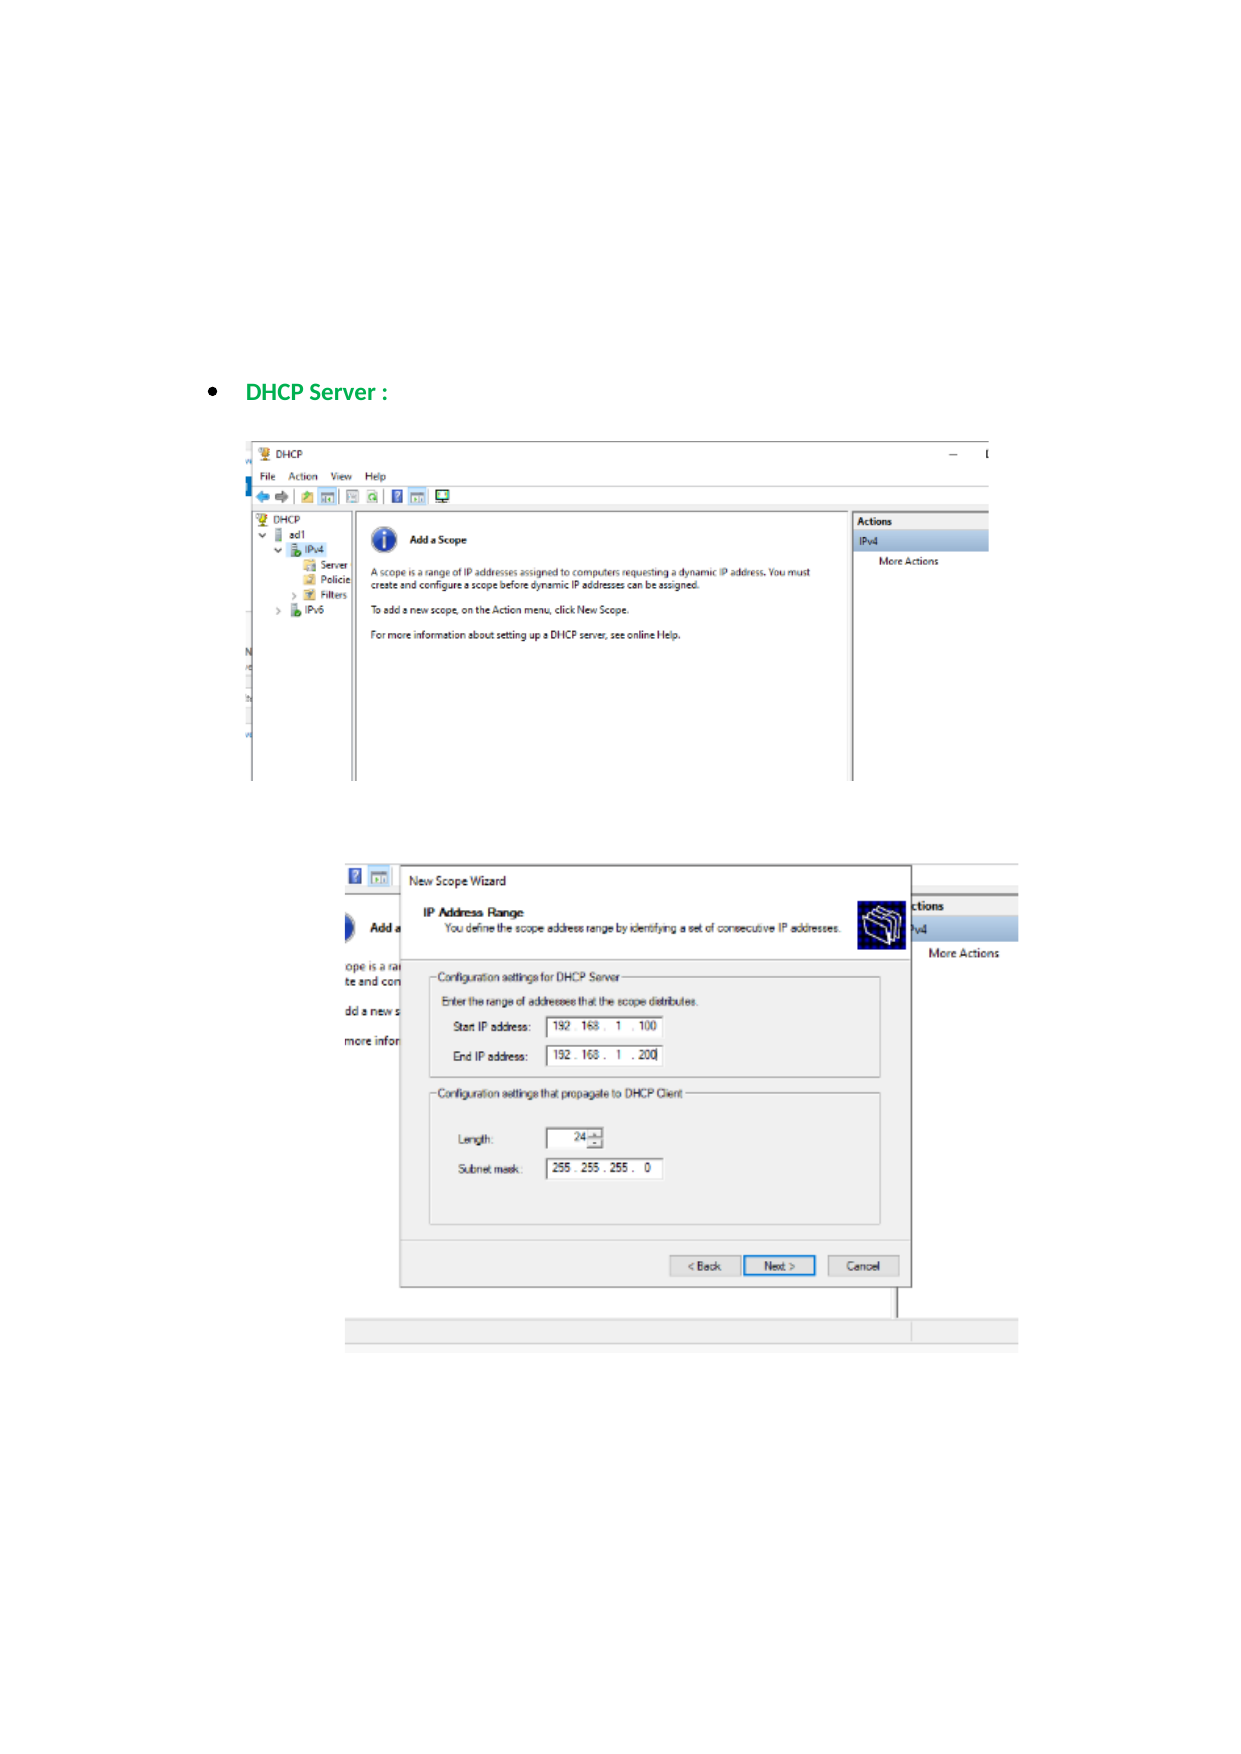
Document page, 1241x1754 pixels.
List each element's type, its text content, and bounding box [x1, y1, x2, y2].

list DHCP Server : [208, 376, 1093, 406]
picture [343, 848, 1017, 1351]
picture [245, 441, 989, 781]
